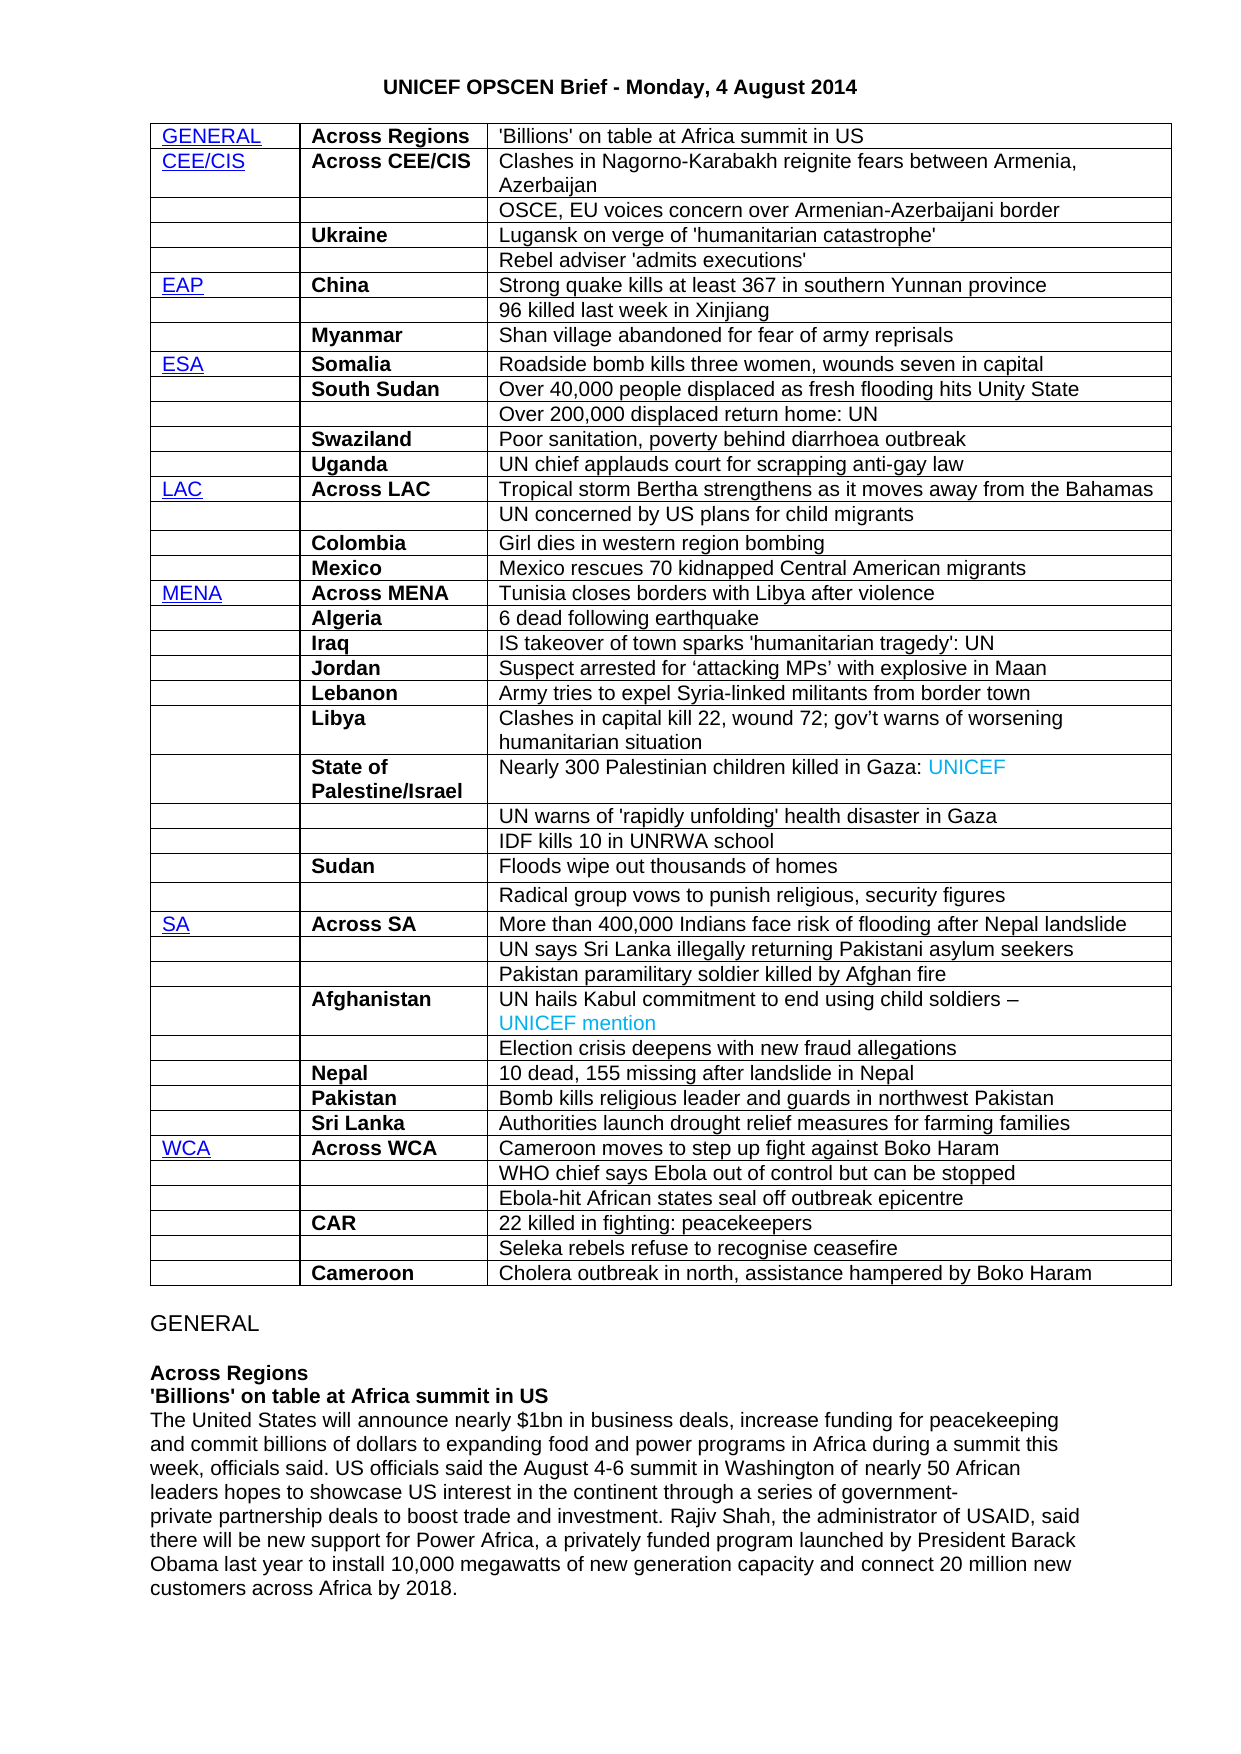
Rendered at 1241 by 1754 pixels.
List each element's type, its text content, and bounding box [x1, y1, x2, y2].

table_cell China [301, 273, 487, 297]
table_cell Mexico [301, 556, 487, 580]
table_cell Swaziland [301, 427, 487, 451]
table_cell [301, 883, 487, 911]
table_cell Shan village abandoned for fear of army reprisals [488, 323, 1171, 351]
table_cell [151, 502, 299, 530]
table_cell South Sudan [301, 377, 487, 401]
table_cell [301, 198, 487, 222]
table_cell [151, 631, 299, 655]
table_cell Pakistan paramilitary soldier killed by Afghan fire [488, 962, 1171, 986]
table_cell Clashes in Nagorno-Karabakh reignite fears between Armenia, Azerbaijan [488, 149, 1171, 197]
table_cell Algeria [301, 606, 487, 630]
table_cell Seleka rebels refuse to recognise ceasefire [488, 1236, 1171, 1260]
table_cell Nearly 300 Palestinian children killed in Gaza: UNICEF [488, 755, 1171, 803]
table_cell Sri Lanka [301, 1111, 487, 1135]
table_cell [301, 804, 487, 828]
table_cell [151, 987, 299, 1035]
table_cell IS takeover of town sparks 'humanitarian tragedy': UN [488, 631, 1171, 655]
table_cell WHO chief says Ebola out of control but can be stopped [488, 1161, 1171, 1185]
table_cell [301, 298, 487, 322]
table_cell CAR [301, 1211, 487, 1235]
table_cell [301, 1161, 487, 1185]
table_header 'Billions' on table at Africa summit in US [488, 124, 1171, 148]
table_cell [151, 656, 299, 680]
table_cell Across MENA [301, 581, 487, 605]
table_cell 10 dead, 155 missing after landslide in Nepal [488, 1061, 1171, 1085]
table_cell Afghanistan [301, 987, 487, 1035]
table_cell Authorities launch drought relief measures for farming families [488, 1111, 1171, 1135]
table_cell [151, 452, 299, 476]
table_cell MENA [151, 581, 299, 605]
table_cell Mexico rescues 70 kidnapped Central American migrants [488, 556, 1171, 580]
table_cell [151, 1111, 299, 1135]
table_cell [151, 1036, 299, 1060]
table_cell Across SA [301, 912, 487, 936]
table_cell [151, 556, 299, 580]
table_cell [151, 681, 299, 705]
table_cell [151, 606, 299, 630]
text GENERAL [150, 1310, 1090, 1336]
table_cell [301, 1186, 487, 1210]
table_cell Somalia [301, 352, 487, 376]
table_cell Girl dies in western region bombing [488, 531, 1171, 555]
table_cell [151, 323, 299, 351]
table_cell Poor sanitation, poverty behind diarrhoea outbreak [488, 427, 1171, 451]
table_cell [151, 402, 299, 426]
table_cell Libya [301, 706, 487, 754]
table_cell [151, 377, 299, 401]
table_cell [301, 502, 487, 530]
table_cell Over 40,000 people displaced as fresh flooding hits Unity State [488, 377, 1171, 401]
table_cell SA [151, 912, 299, 936]
table_cell Suspect arrested for ‘attacking MPs’ with explosive in Maan [488, 656, 1171, 680]
table_cell Bomb kills religious leader and guards in northwest Pakistan [488, 1086, 1171, 1110]
table_cell Myanmar [301, 323, 487, 351]
table_cell Uganda [301, 452, 487, 476]
table_cell 22 killed in fighting: peacekeepers [488, 1211, 1171, 1235]
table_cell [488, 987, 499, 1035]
table_cell 96 killed last week in Xinjiang [488, 298, 1171, 322]
text Across Regions [150, 1360, 1090, 1384]
text The United States will announce nearly $1bn in business deals, increase funding for peacekeeping and commit billions of dollars to expanding food and power programs in Africa during a summit this week, officials said. US officials said the August 4-6 summit in Washington of nearly 50 African leaders hopes to showcase US interest in the continent through a series of government-private partnership deals to boost trade and investment. Rajiv Shah, the administrator of USAID, said there will be new support for Power Africa, a privately funded program launched by President Barack Obama last year to install 10,000 megawatts of new generation capacity and connect 20 million new customers across Africa by 2018. [150, 1408, 1090, 1600]
table_cell LAC [151, 477, 299, 501]
table_cell Cameroon moves to step up fight against Boko Haram [488, 1136, 1171, 1160]
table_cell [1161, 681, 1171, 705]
table_cell OSCE, EU voices concern over Armenian-Azerbaijani border [488, 198, 1171, 222]
table_cell 6 dead following earthquake [488, 606, 1171, 630]
table_cell UN concerned by US plans for child migrants [488, 502, 1171, 530]
table_cell [151, 1261, 299, 1285]
table_cell [301, 962, 487, 986]
table_cell [151, 1161, 299, 1185]
table_cell [151, 1061, 299, 1085]
table_cell [301, 1236, 487, 1260]
table_cell [151, 755, 299, 803]
table_cell CEE/CIS [151, 149, 299, 197]
table_cell [151, 531, 299, 555]
table_cell [301, 402, 487, 426]
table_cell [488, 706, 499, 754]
table_cell Across CEE/CIS [301, 149, 487, 197]
table_cell [151, 1086, 299, 1110]
text 'Billions' on table at Africa summit in US [150, 1384, 1090, 1408]
table_cell [151, 1186, 299, 1210]
table_cell Colombia [301, 531, 487, 555]
table_cell Cholera outbreak in north, assistance hampered by Boko Haram [488, 1261, 1171, 1285]
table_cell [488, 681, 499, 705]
table_cell Rebel adviser 'admits executions' [488, 248, 1171, 272]
table_cell [301, 937, 487, 961]
table_cell Across WCA [301, 1136, 487, 1160]
table_cell [301, 829, 487, 853]
table_cell Nepal [301, 1061, 487, 1085]
table_cell [151, 937, 299, 961]
table_cell Over 200,000 displaced return home: UN [488, 402, 1171, 426]
table_cell [301, 1036, 487, 1060]
table_header Across Regions [301, 124, 487, 148]
table_cell Election crisis deepens with new fraud allegations [488, 1036, 1171, 1060]
table_cell Sudan [301, 854, 487, 882]
table_cell Radical group vows to punish religious, security figures [488, 883, 1171, 911]
table_cell [151, 298, 299, 322]
table_cell [301, 248, 487, 272]
table_cell UN chief applauds court for scrapping anti-gay law [488, 452, 1171, 476]
table_cell [151, 1211, 299, 1235]
table_cell Pakistan [301, 1086, 487, 1110]
table_cell Jordan [301, 656, 487, 680]
table_header GENERAL [151, 124, 299, 148]
text UNICEF OPSCEN Brief - Monday, 4 August 2014 [150, 75, 1090, 99]
table_cell Strong quake kills at least 367 in southern Yunnan province [488, 273, 1171, 297]
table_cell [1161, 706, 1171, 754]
table_cell [151, 427, 299, 451]
table_cell WCA [151, 1136, 299, 1160]
table_cell [151, 883, 299, 911]
table_cell Floods wipe out thousands of homes [488, 854, 1171, 882]
table_cell EAP [151, 273, 299, 297]
table_cell Tunisia closes borders with Libya after violence [488, 581, 1171, 605]
table_cell [151, 962, 299, 986]
table_cell [151, 223, 299, 247]
table_cell Ukraine [301, 223, 487, 247]
table_cell [151, 248, 299, 272]
table_cell UN warns of 'rapidly unfolding' health disaster in Gaza [488, 804, 1171, 828]
table_cell [151, 854, 299, 882]
table_cell More than 400,000 Indians face risk of flooding after Nepal landslide [488, 912, 1171, 936]
table_cell [151, 706, 299, 754]
table_cell UN says Sri Lanka illegally returning Pakistani asylum seekers [488, 937, 1171, 961]
table_cell State of Palestine/Israel [301, 755, 487, 803]
table_cell [151, 829, 299, 853]
table_cell Cameroon [301, 1261, 487, 1285]
table_cell Lugansk on verge of 'humanitarian catastrophe' [488, 223, 1171, 247]
table_cell IDF kills 10 in UNRWA school [488, 829, 1171, 853]
table_cell ESA [151, 352, 299, 376]
table_cell [151, 1236, 299, 1260]
table_cell Across LAC [301, 477, 487, 501]
table_cell [151, 804, 299, 828]
table_cell [151, 198, 299, 222]
table_cell Roadside bomb kills three women, wounds seven in capital [488, 352, 1171, 376]
table_cell Lebanon [301, 681, 487, 705]
table_cell Tropical storm Bertha strengthens as it moves away from the Bahamas [488, 477, 1171, 501]
table_cell Iraq [301, 631, 487, 655]
table_cell Ebola-hit African states seal off outbreak epicentre [488, 1186, 1171, 1210]
